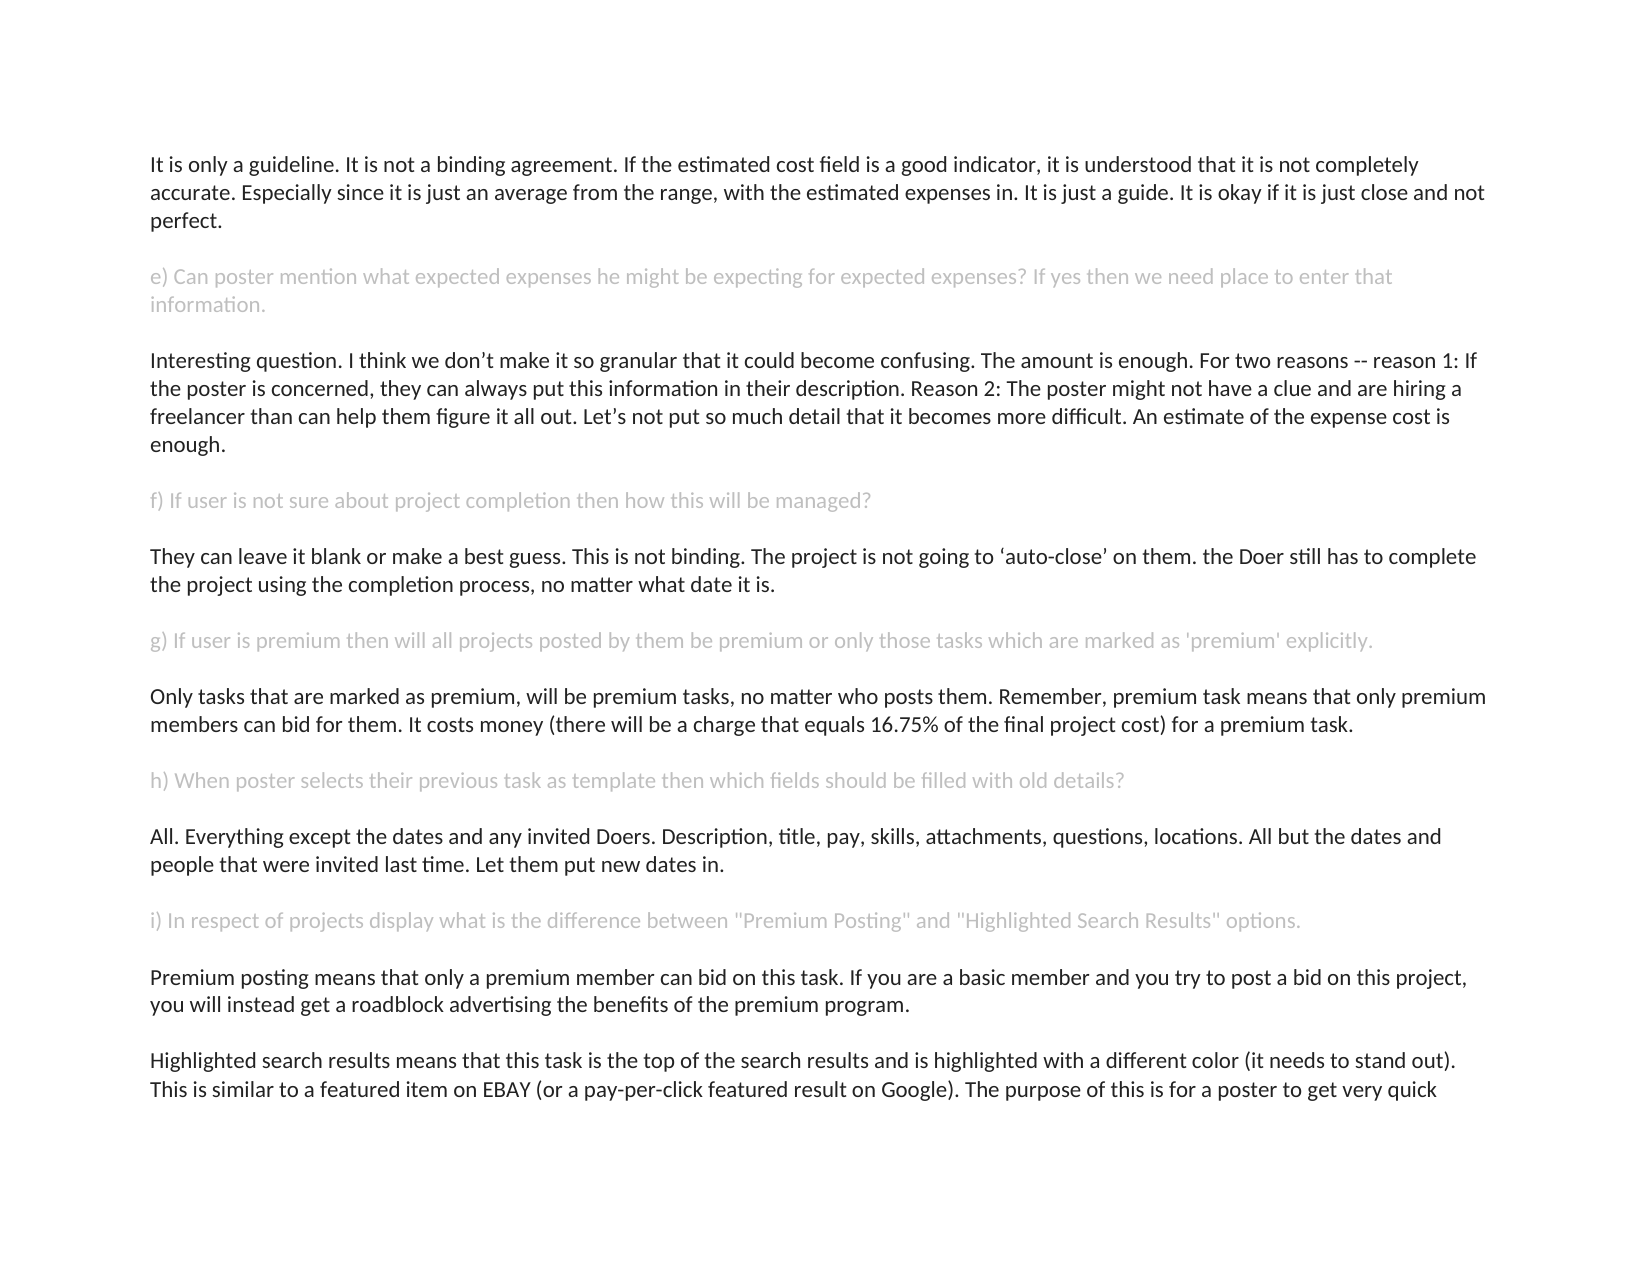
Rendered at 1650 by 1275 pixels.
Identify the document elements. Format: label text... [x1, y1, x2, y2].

text All. Everything except the dates and any invited Doers. Description, title, pay, skills, attachments, questions, locations. All but the dates and people that were invited last time. Let them put new dates in. [150, 822, 1500, 878]
text i) In respect of projects display what is the difference between "Premium Posting" and "Highlighted Search Results" options. [150, 907, 1500, 934]
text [150, 1047, 1500, 1103]
text e) Can poster mention what expected expenses he might be expecting for expected expenses? If yes then we need place to enter that information. [150, 262, 1500, 318]
text f) If user is not sure about project completion then how this will be managed? [150, 486, 1500, 514]
text Only tasks that are marked as premium, will be premium tasks, no matter who posts them. Remember, premium task means that only premium members can bid for them. It costs money (there will be a charge that equals 16.75% of the final project cost) for a premium task. [150, 682, 1500, 738]
text Interesting question. I think we don’t make it so granular that it could become confusing. The amount is enough. For two reasons -- reason 1: If the poster is concerned, they can always put this information in their description. Reason 2: The poster might not have a clue and are hiring a freelancer than can help them figure it all out. Let’s not put so much detail that it becomes more difficult. An estimate of the expense cost is enough. [150, 346, 1500, 458]
text It is only a guideline. It is not a binding agreement. If the estimated cost field is a good indicator, it is understood that it is not completely accurate. Especially since it is just an average from the range, with the estimated expenses in. It is just a guide. It is okay if it is just close and not perfect. [150, 150, 1500, 234]
text g) If user is premium then will all projects posted by them be premium or only those tasks which are marked as 'premium' explicitly. [150, 626, 1500, 654]
text Premium posting means that only a premium member can bid on this task. If you are a basic member and you try to post a bid on this project, you will instead get a roadblock advertising the benefits of the premium program. [150, 963, 1500, 1019]
text They can leave it blank or make a best guess. This is not binding. The project is not going to ‘auto-close’ on them. the Doer still has to complete the project using the completion process, no matter what date it is. [150, 542, 1500, 598]
text h) When poster selects their previous task as template then which fields should be filled with old details? [150, 766, 1500, 794]
